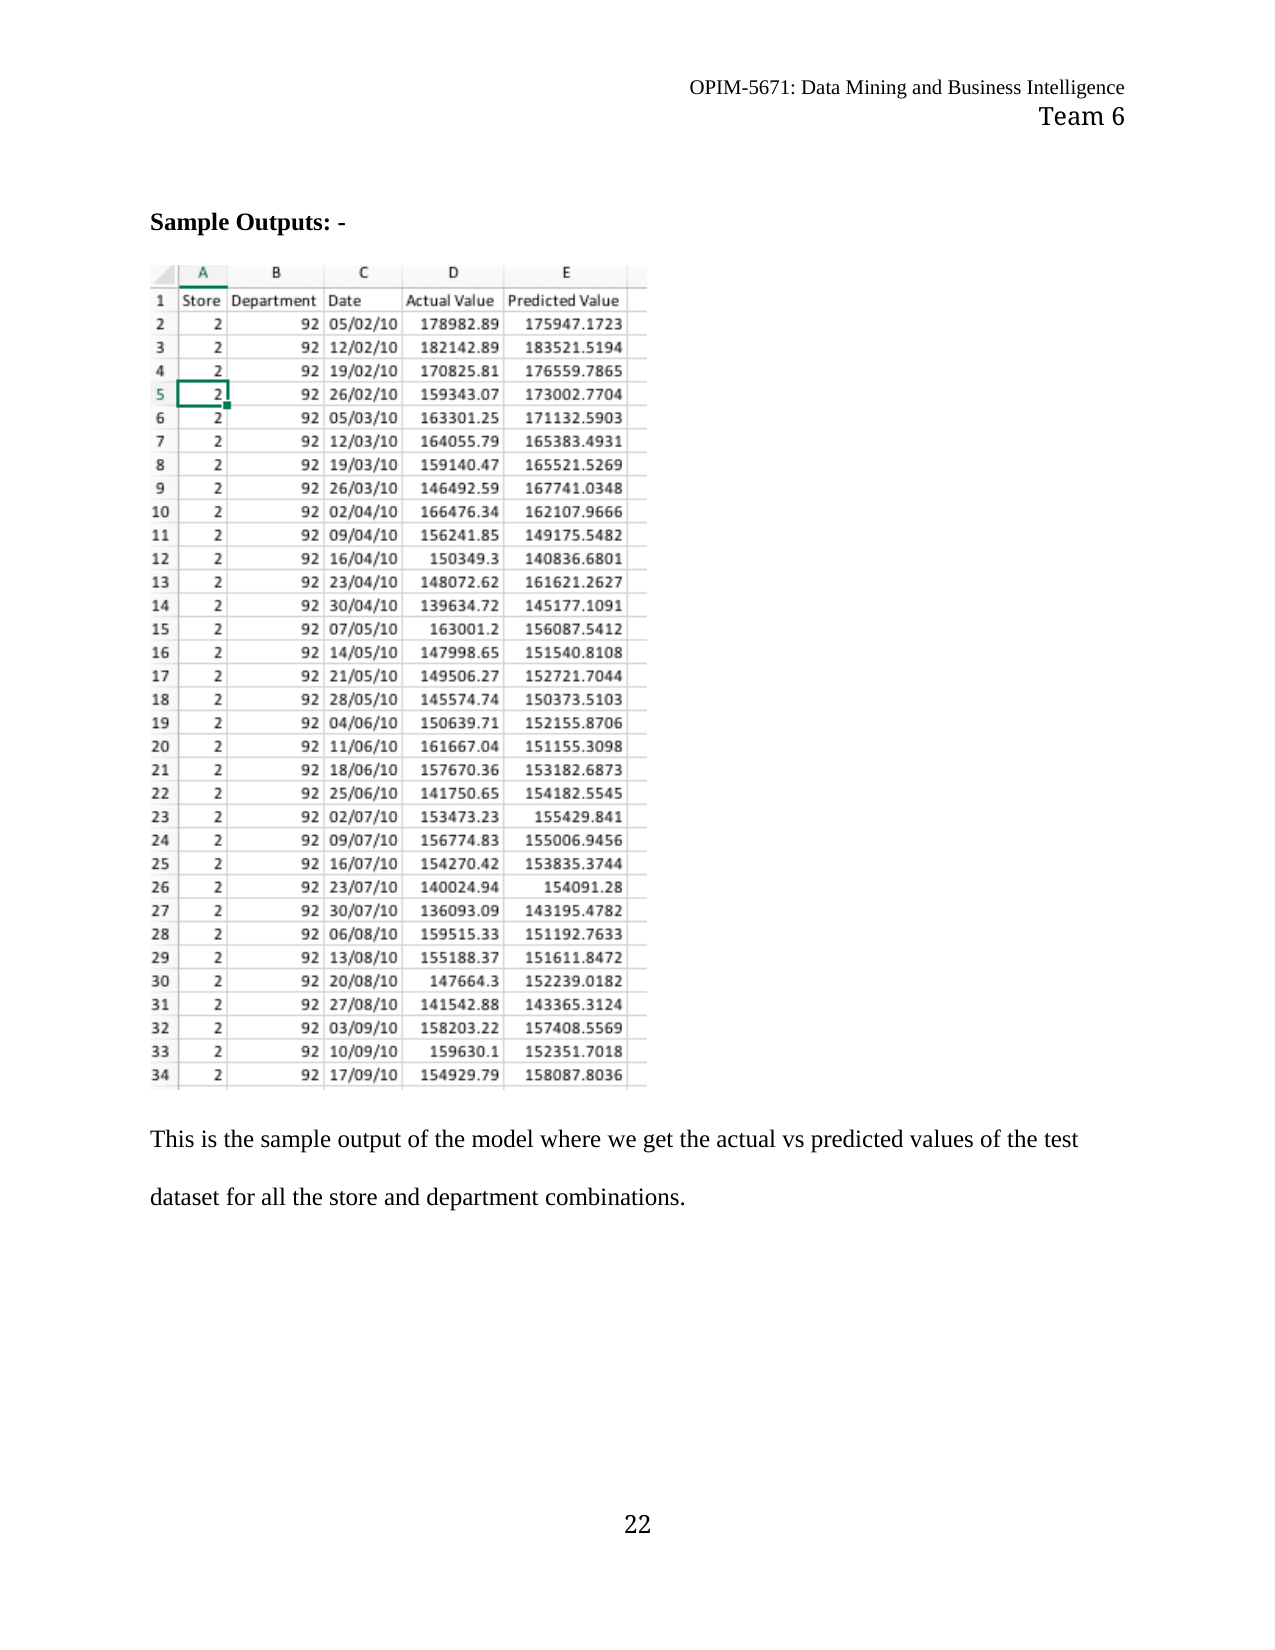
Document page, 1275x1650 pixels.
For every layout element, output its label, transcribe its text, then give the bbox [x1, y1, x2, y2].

picture [150, 265, 647, 1090]
text This is the sample output of the model where we get the actual vs predicted values of the test dataset for all the store and department combinations. [150, 1124, 1125, 1210]
text Sample Outputs: - [150, 207, 1125, 236]
